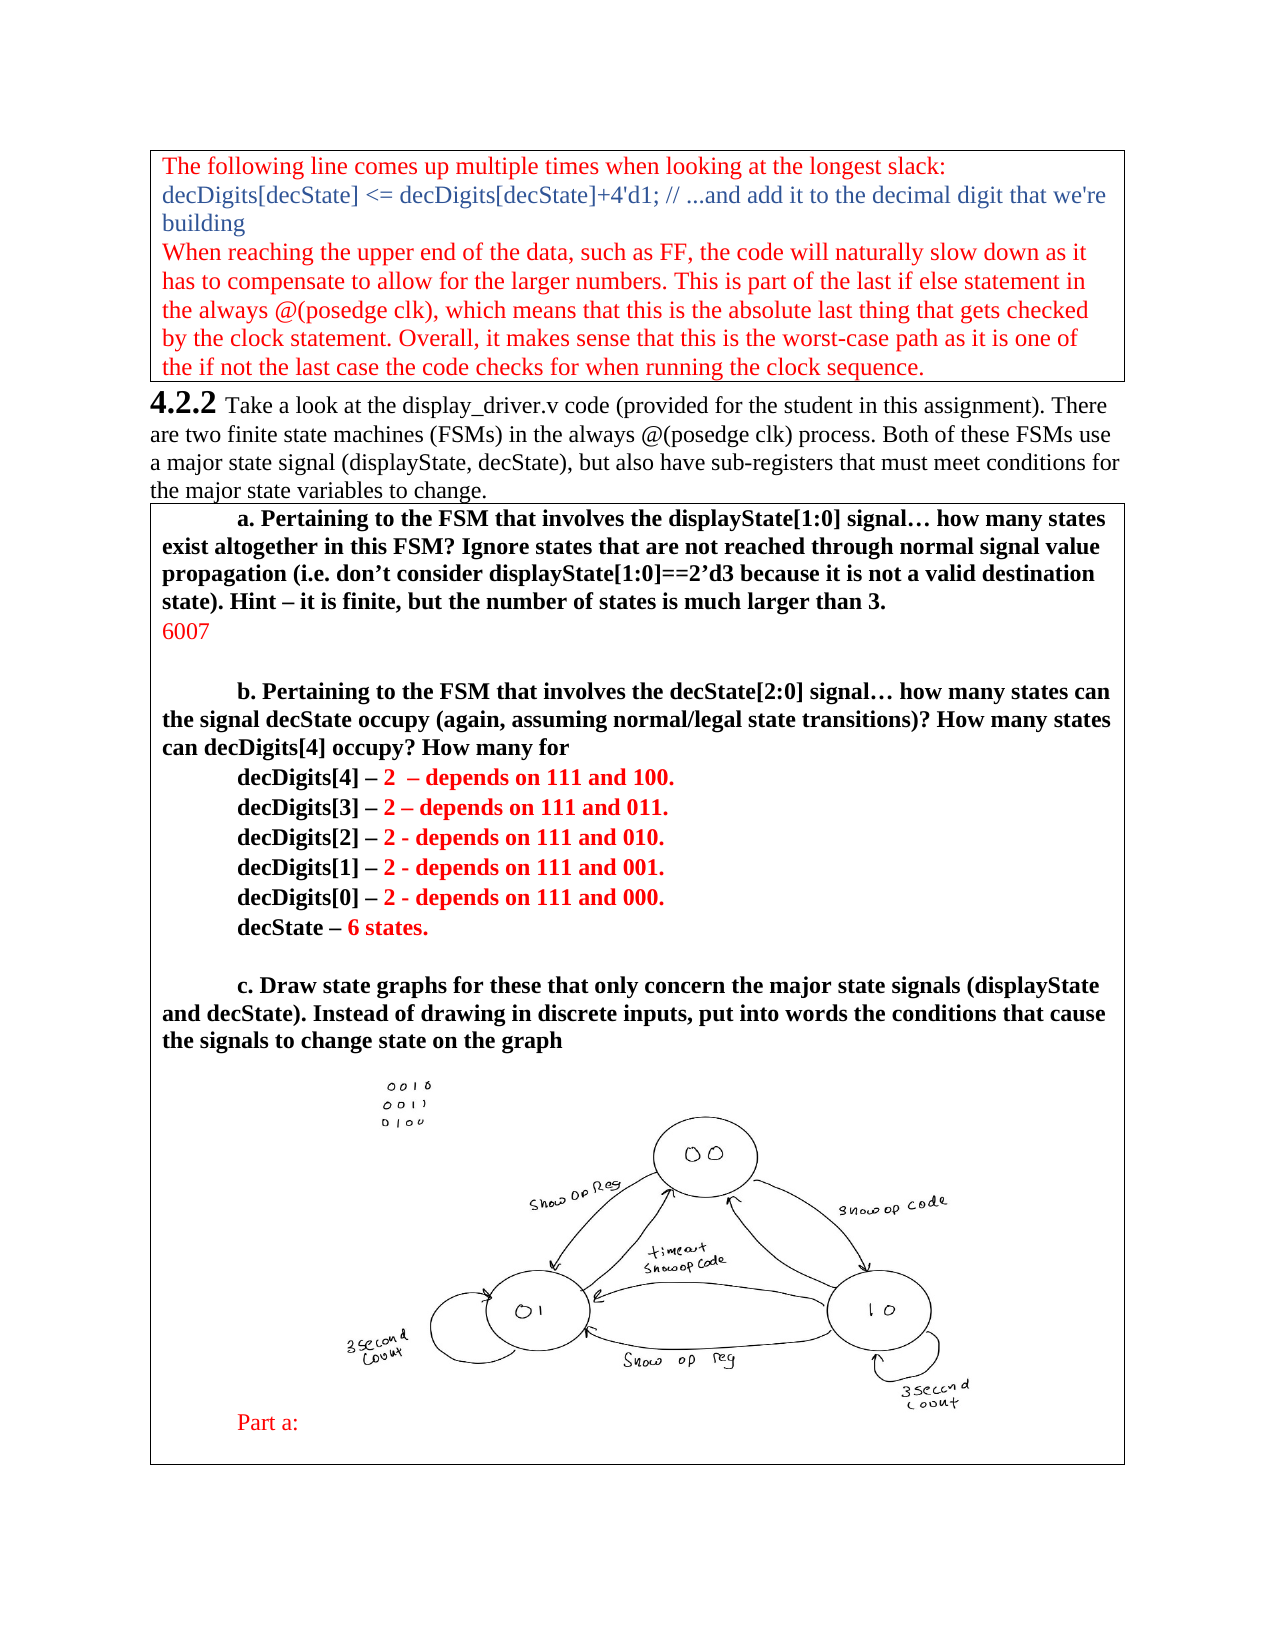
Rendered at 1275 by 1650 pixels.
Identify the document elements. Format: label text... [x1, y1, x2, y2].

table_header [151, 504, 1124, 1464]
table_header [151, 151, 1124, 381]
picture [304, 1081, 1088, 1431]
text 4.2.2 Take a look at the display_driver.v code (provided for the student in this assignment). There are two finite state machines (FSMs) in the always @(posedge clk) process. Both of these FSMs use a major state signal (displayState, decState), but also have sub-registers that must meet conditions for the major state variables to change. [150, 382, 1125, 503]
